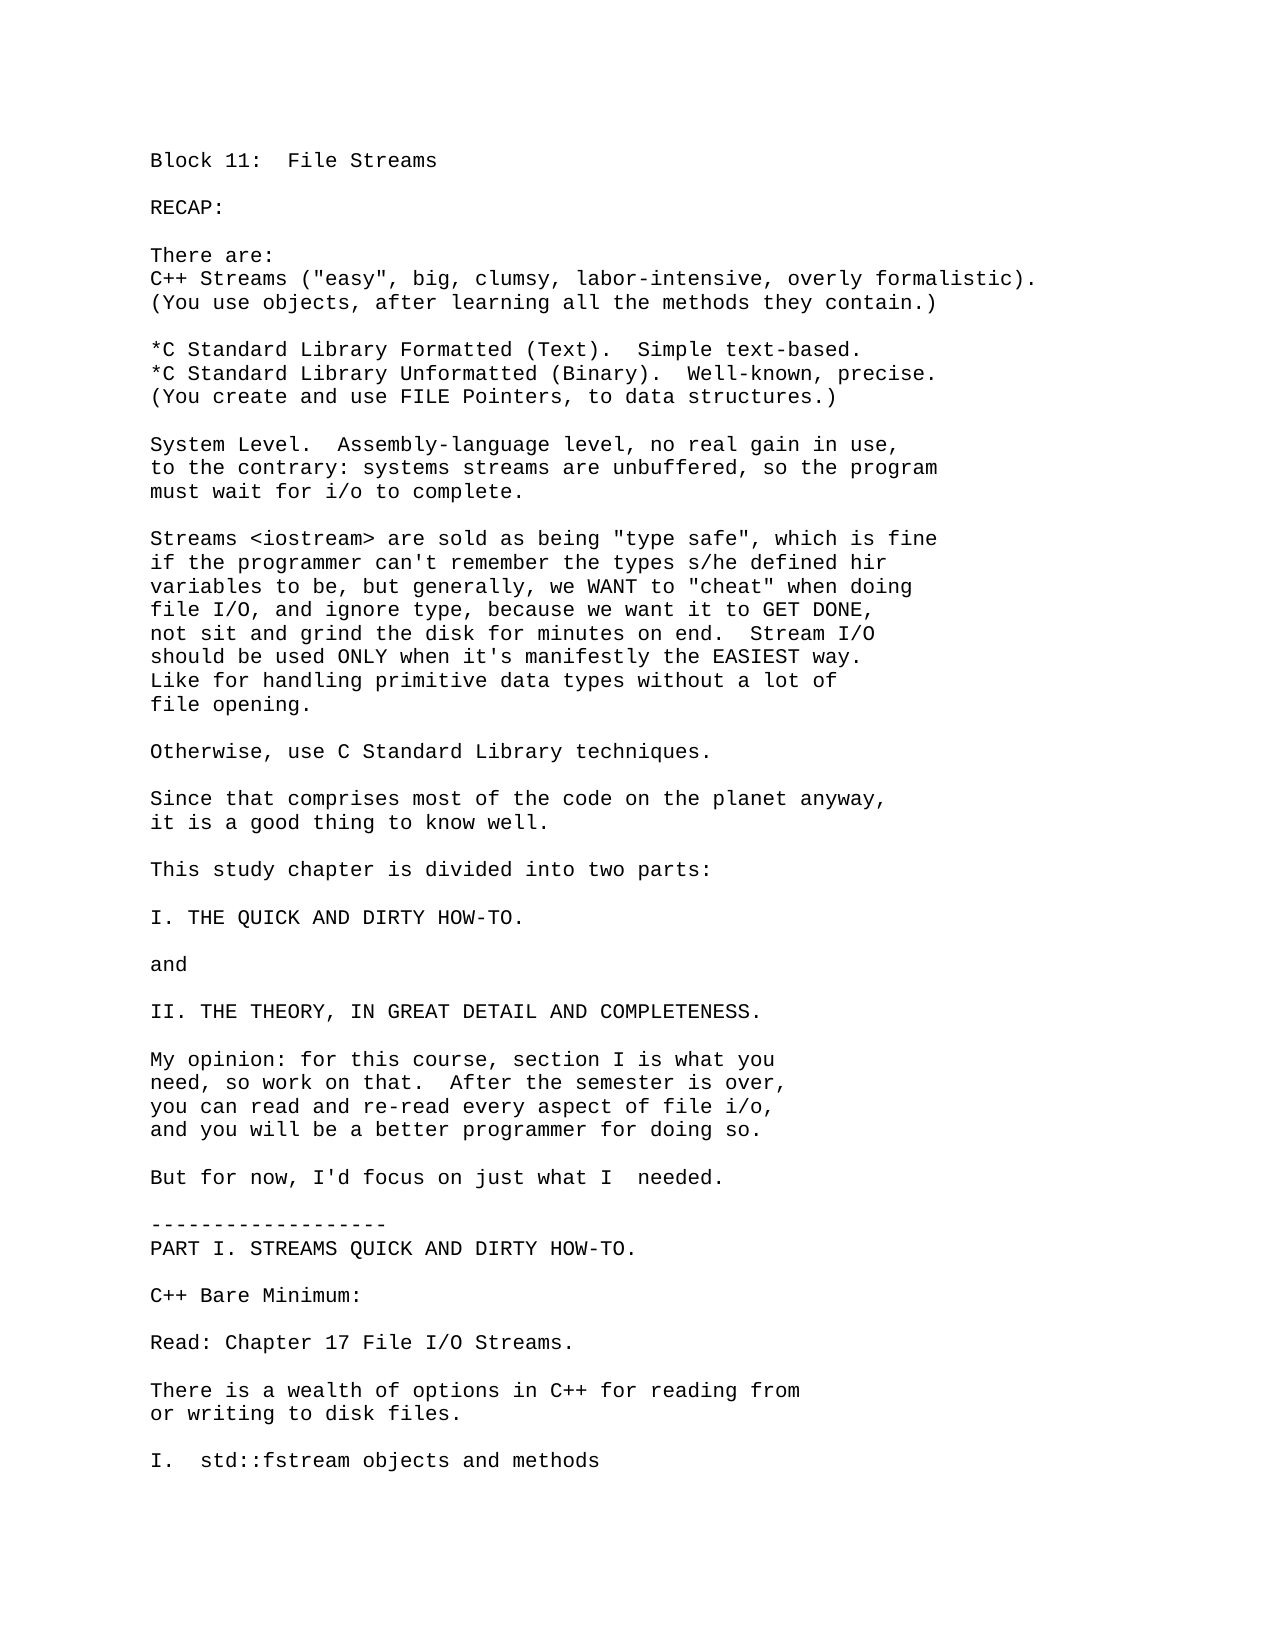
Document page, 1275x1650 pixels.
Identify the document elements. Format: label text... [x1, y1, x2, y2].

text PART I. STREAMS QUICK AND DIRTY HOW-TO. [150, 1238, 1125, 1261]
text I. std::fstream objects and methods [150, 1451, 1125, 1474]
text I. THE QUICK AND DIRTY HOW-TO. [150, 907, 1125, 930]
text (You use objects, after learning all the methods they contain.) [150, 292, 1125, 316]
text Read: Chapter 17 File I/O Streams. [150, 1332, 1125, 1356]
text Since that comprises most of the code on the planet anyway, [150, 788, 1125, 812]
text file I/O, and ignore type, because we want it to GET DONE, [150, 599, 1125, 623]
text C++ Streams ("easy", big, clumsy, labor-intensive, overly formalistic). [150, 268, 1125, 292]
text II. THE THEORY, IN GREAT DETAIL AND COMPLETENESS. [150, 1001, 1125, 1025]
text Like for handling primitive data types without a lot of [150, 670, 1125, 694]
text Streams <iostream> are sold as being "type safe", which is fine [150, 528, 1125, 552]
text RECAP: [150, 197, 1125, 221]
text if the programmer can't remember the types s/he defined hir [150, 552, 1125, 576]
text not sit and grind the disk for minutes on end. Stream I/O [150, 623, 1125, 647]
text to the contrary: systems streams are unbuffered, so the program [150, 457, 1125, 481]
text (You create and use FILE Pointers, to data structures.) [150, 386, 1125, 410]
text *C Standard Library Unformatted (Binary). Well-known, precise. [150, 363, 1125, 386]
text Otherwise, use C Standard Library techniques. [150, 741, 1125, 765]
text you can read and re-read every aspect of file i/o, [150, 1096, 1125, 1119]
text and you will be a better programmer for doing so. [150, 1119, 1125, 1143]
text But for now, I'd focus on just what I needed. [150, 1167, 1125, 1190]
text need, so work on that. After the semester is over, [150, 1072, 1125, 1096]
text There is a wealth of options in C++ for reading from [150, 1379, 1125, 1403]
text should be used ONLY when it's manifestly the EASIEST way. [150, 647, 1125, 670]
text or writing to disk files. [150, 1403, 1125, 1427]
text file opening. [150, 694, 1125, 717]
text ------------------- [150, 1214, 1125, 1238]
text Block 11: File Streams [150, 150, 1125, 174]
text This study chapter is divided into two parts: [150, 859, 1125, 883]
text and [150, 954, 1125, 978]
text System Level. Assembly-language level, no real gain in use, [150, 434, 1125, 457]
text variables to be, but generally, we WANT to "cheat" when doing [150, 576, 1125, 599]
text it is a good thing to know well. [150, 812, 1125, 836]
text must wait for i/o to complete. [150, 481, 1125, 505]
text My opinion: for this course, section I is what you [150, 1048, 1125, 1072]
text There are: [150, 244, 1125, 268]
text C++ Bare Minimum: [150, 1285, 1125, 1309]
text *C Standard Library Formatted (Text). Simple text-based. [150, 339, 1125, 363]
